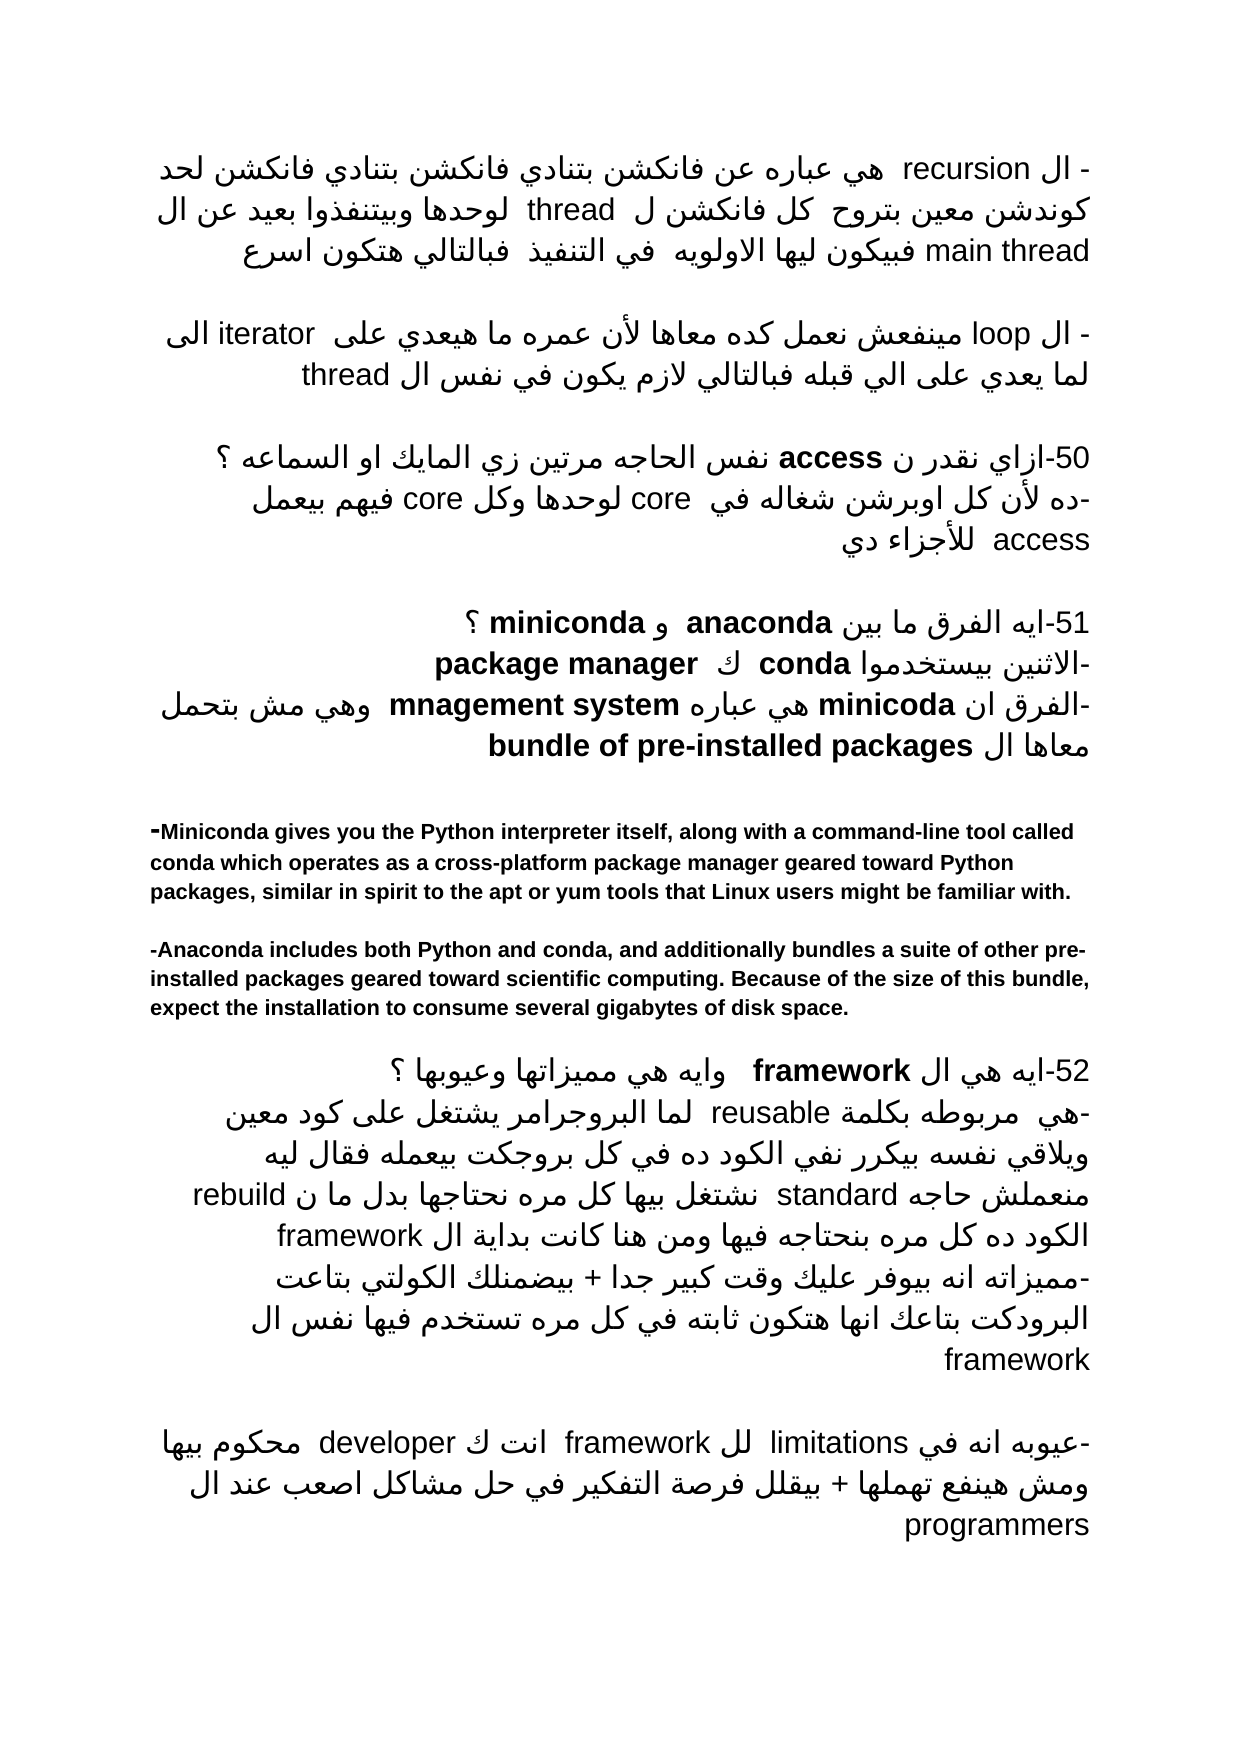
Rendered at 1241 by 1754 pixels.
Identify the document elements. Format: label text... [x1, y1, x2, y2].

text -الاثنين بيستخدموا conda ك package manager [150, 645, 1090, 681]
text -ده لأن كل اوبرشن شغاله في core لوحدها وكل core فيهم بيعمل access للأجزاء دي [150, 480, 1090, 557]
text - ال recursion هي عباره عن فانكشن بتنادي فانكشن بتنادي فانكشن لحد كوندشن معين بتروح كل فانكشن ل thread لوحدها وبيتنفذوا بعيد عن ال main thread فبيكون ليها الاولويه في التنفيذ فبالتالي هتكون اسرع [150, 150, 1090, 268]
text -Anaconda includes both Python and conda, and additionally bundles a suite of other pre-installed packages geared toward scientific computing. Because of the size of this bundle, expect the installation to consume several gigabytes of disk space. [150, 991, 1090, 1020]
text -Miniconda gives you the Python interpreter itself, along with a command-line tool called conda which operates as a cross-platform package manager geared toward Python packages, similar in spirit to the apt or yum tools that Linux users might be familiar with. [150, 810, 1090, 904]
text 52-ايه هي ال framework وايه هي مميزاتها وعيوبها ؟ [150, 1052, 1090, 1088]
text 50-ازاي نقدر ن access نفس الحاجه مرتين زي المايك او السماعه ؟ [150, 439, 1090, 475]
text -Anaconda includes both Python and conda, and additionally bundles a suite of other pre-installed packages geared toward scientific computing. Because of the size of this bundle, expect the installation to consume several gigabytes of disk space. [150, 937, 1090, 966]
text 51-ايه الفرق ما بين anaconda و miniconda ؟ [150, 604, 1090, 640]
text -الفرق ان minicoda هي عباره mnagement system وهي مش بتحمل معاها ال bundle of pre-installed packages [150, 686, 1090, 763]
text - ال loop مينفعش نعمل كده معاها لأن عمره ما هيعدي على iterator الى لما يعدي على الي قبله فبالتالي لازم يكون في نفس ال thread [150, 315, 1090, 392]
text -عيوبه انه في limitations لل framework انت ك developer محكوم بيها ومش هينفع تهملها + بيقلل فرصة التفكير في حل مشاكل اصعب عند ال programmers [150, 1424, 1090, 1542]
text -هي مربوطه بكلمة reusable لما البروجرامر يشتغل على كود معين ويلاقي نفسه بيكرر نفي الكود ده في كل بروجكت بيعمله فقال ليه منعملش حاجه standard نشتغل بيها كل مره نحتاجها بدل ما ن rebuild الكود ده كل مره بنحتاجه فيها ومن هنا كانت بداية ال framework [150, 1094, 1090, 1253]
text -مميزاته انه بيوفر عليك وقت كبير جدا + بيضمنلك الكولتي بتاعت البرودكت بتاعك انها هتكون ثابته في كل مره تستخدم فيها نفس ال framework [150, 1259, 1090, 1377]
